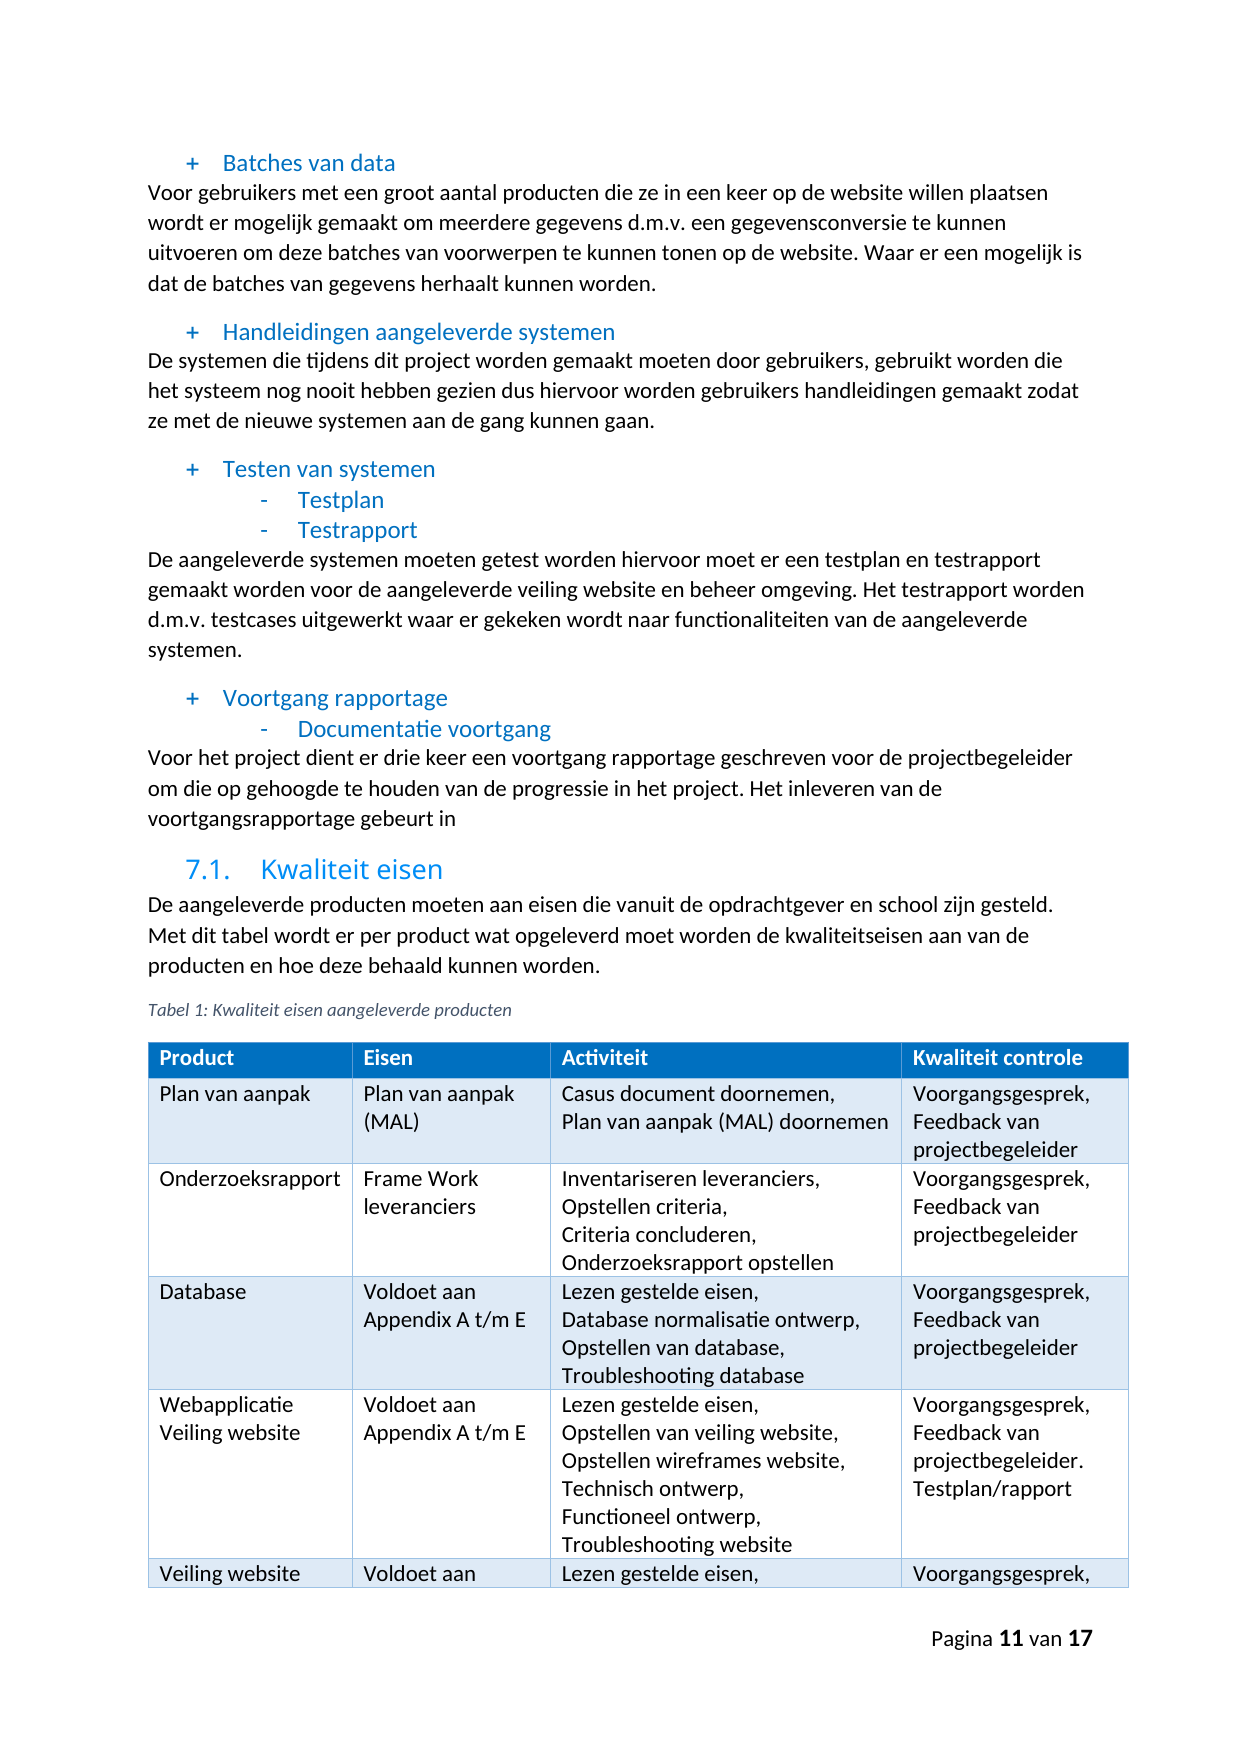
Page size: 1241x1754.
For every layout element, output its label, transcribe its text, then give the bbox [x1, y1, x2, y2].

text Voor het project dient er drie keer een voortgang rapportage geschreven voor de projectbegeleider om die op gehoogde te houden van de progressie in het project. Het inleveren van de voortgangsrapportage gebeurt in [148, 743, 1093, 832]
text De aangeleverde systemen moeten getest worden hiervoor moet er een testplan en testrapport gemaakt worden voor de aangeleverde veiling website en beheer omgeving. Het testrapport worden d.m.v. testcases uitgewerkt waar er gekeken wordt naar functionaliteiten van de aangeleverde systemen. [148, 545, 1093, 664]
table_cell Frame Work leveranciers [353, 1164, 550, 1276]
list Batches van data [185, 148, 1093, 178]
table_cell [149, 1559, 352, 1587]
table_cell Voorgangsgesprek, Feedback van projectbegeleider. Testplan/rapport [902, 1390, 1128, 1558]
table_header Kwaliteit controle [902, 1043, 1128, 1078]
table_cell Onderzoeksrapport [149, 1164, 352, 1276]
table_cell Voorgangsgesprek, Feedback van projectbegeleider [902, 1164, 1128, 1276]
list Testrapport [260, 514, 1093, 545]
text Voor gebruikers met een groot aantal producten die ze in een keer op de website willen plaatsen wordt er mogelijk gemaakt om meerdere gegevens d.m.v. een gegevensconversie te kunnen uitvoeren om deze batches van voorwerpen te kunnen tonen op de website. Waar er een mogelijk is dat de batches van gegevens herhaalt kunnen worden. [148, 178, 1093, 297]
table_cell Database [149, 1277, 352, 1389]
table_cell Voorgangsgesprek, Feedback van projectbegeleider [902, 1079, 1128, 1163]
table_cell Casus document doornemen, Plan van aanpak (MAL) doornemen [551, 1079, 901, 1163]
list Documentatie voortgang [260, 713, 1093, 743]
subtitle Kwaliteit eisen [185, 851, 1093, 888]
list Voortgang rapportage [185, 682, 1093, 713]
list Handleidingen aangeleverde systemen [185, 316, 1093, 346]
text De systemen die tijdens dit project worden gemaakt moeten door gebruikers, gebruikt worden die het systeem nog nooit hebben gezien dus hiervoor worden gebruikers handleidingen gemaakt zodat ze met de nieuwe systemen aan de gang kunnen gaan. [148, 346, 1093, 434]
table_header Product [149, 1043, 352, 1078]
table_cell Inventariseren leveranciers, Opstellen criteria, Criteria concluderen, Onderzoeksrapport opstellen [551, 1164, 901, 1276]
table_cell Plan van aanpak [149, 1079, 352, 1163]
table_cell Voldoet aan Appendix A t/m E [353, 1277, 550, 1389]
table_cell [551, 1559, 901, 1587]
table_cell Plan van aanpak (MAL) [353, 1079, 550, 1163]
table_cell Lezen gestelde eisen, Opstellen van veiling website, Opstellen wireframes website, Technisch ontwerp, Functioneel ontwerp, Troubleshooting website [551, 1390, 901, 1558]
table_header Activiteit [551, 1043, 901, 1078]
table_cell Voldoet aan Appendix A t/m E [353, 1559, 550, 1587]
list Testen van systemen [185, 453, 1093, 484]
table_cell Voldoet aan Appendix A t/m E [353, 1390, 550, 1558]
table_cell Lezen gestelde eisen, Database normalisatie ontwerp, Opstellen van database, Troubleshooting database [551, 1277, 901, 1389]
list Testplan [260, 484, 1093, 514]
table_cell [902, 1559, 1128, 1587]
table_header Eisen [353, 1043, 550, 1078]
table_cell Voorgangsgesprek, Feedback van projectbegeleider [902, 1277, 1128, 1389]
table_cell Webapplicatie Veiling website [149, 1390, 352, 1558]
text De aangeleverde producten moeten aan eisen die vanuit de opdrachtgever en school zijn gesteld. Met dit tabel wordt er per product wat opgeleverd moet worden de kwaliteitseisen aan van de producten en hoe deze behaald kunnen worden. [148, 891, 1093, 979]
